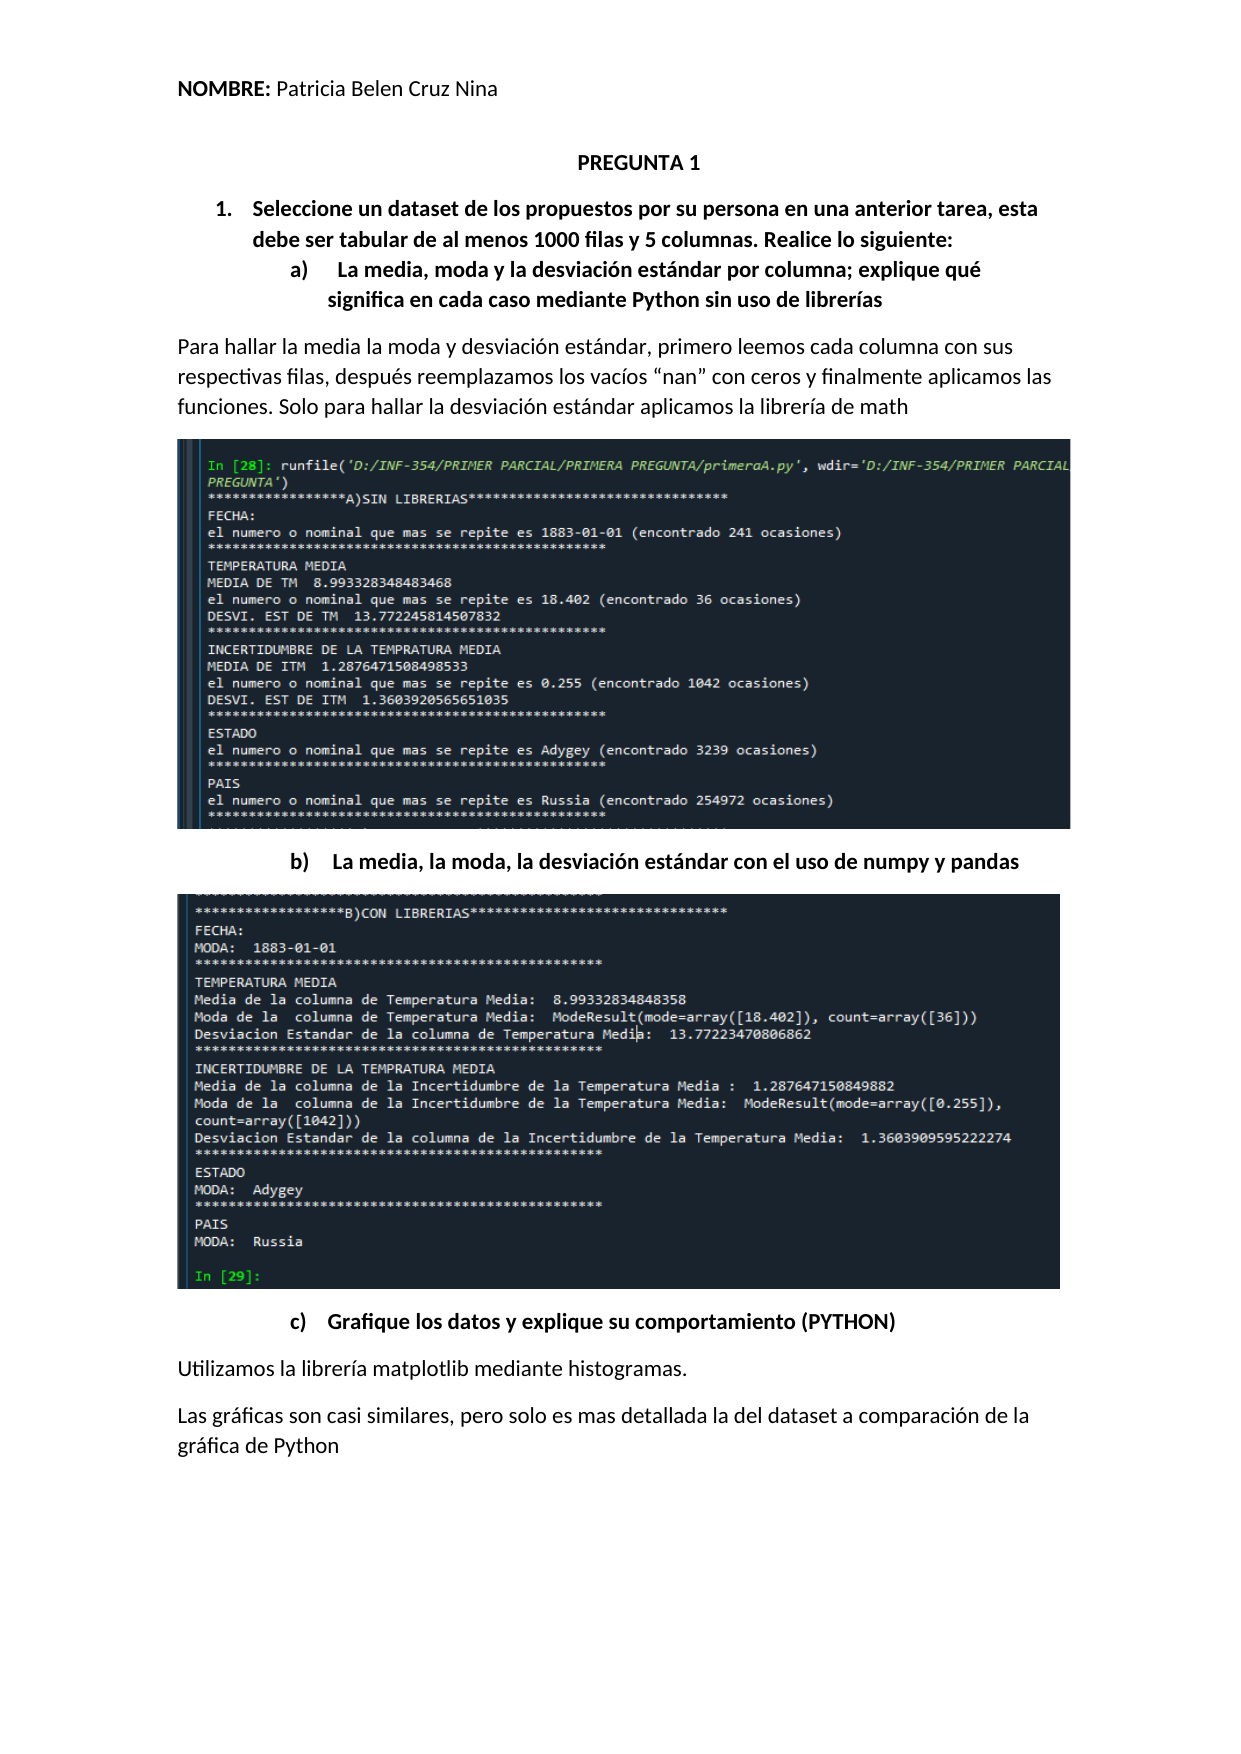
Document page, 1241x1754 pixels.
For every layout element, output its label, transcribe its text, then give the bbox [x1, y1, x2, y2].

list Grafique los datos y explique su comportamiento (PYTHON) [290, 1307, 1063, 1335]
list La media, la moda, la desviación estándar con el uso de numpy y pandas [290, 847, 1063, 875]
list Seleccione un dataset de los propuestos por su persona en una anterior tarea, esta debe ser tabular de al menos 1000 filas y 5 columnas. Realice lo siguiente: [215, 194, 1063, 253]
text Las gráficas son casi similares, pero solo es mas detallada la del dataset a comparación de la gráfica de Python [177, 1401, 1063, 1459]
text Utilizamos la librería matplotlib mediante histogramas. [177, 1354, 1063, 1382]
picture [177, 439, 1071, 829]
text Para hallar la media la moda y desviación estándar, primero leemos cada columna con sus respectivas filas, después reemplazamos los vacíos “nan” con ceros y finalmente aplicamos las funciones. Solo para hallar la desviación estándar aplicamos la librería de math [177, 332, 1063, 420]
text PREGUNTA 1 [215, 148, 1063, 176]
list La media, moda y la desviación estándar por columna; explique qué significa en cada caso mediante Python sin uso de librerías [290, 255, 1063, 313]
picture [177, 894, 1060, 1289]
